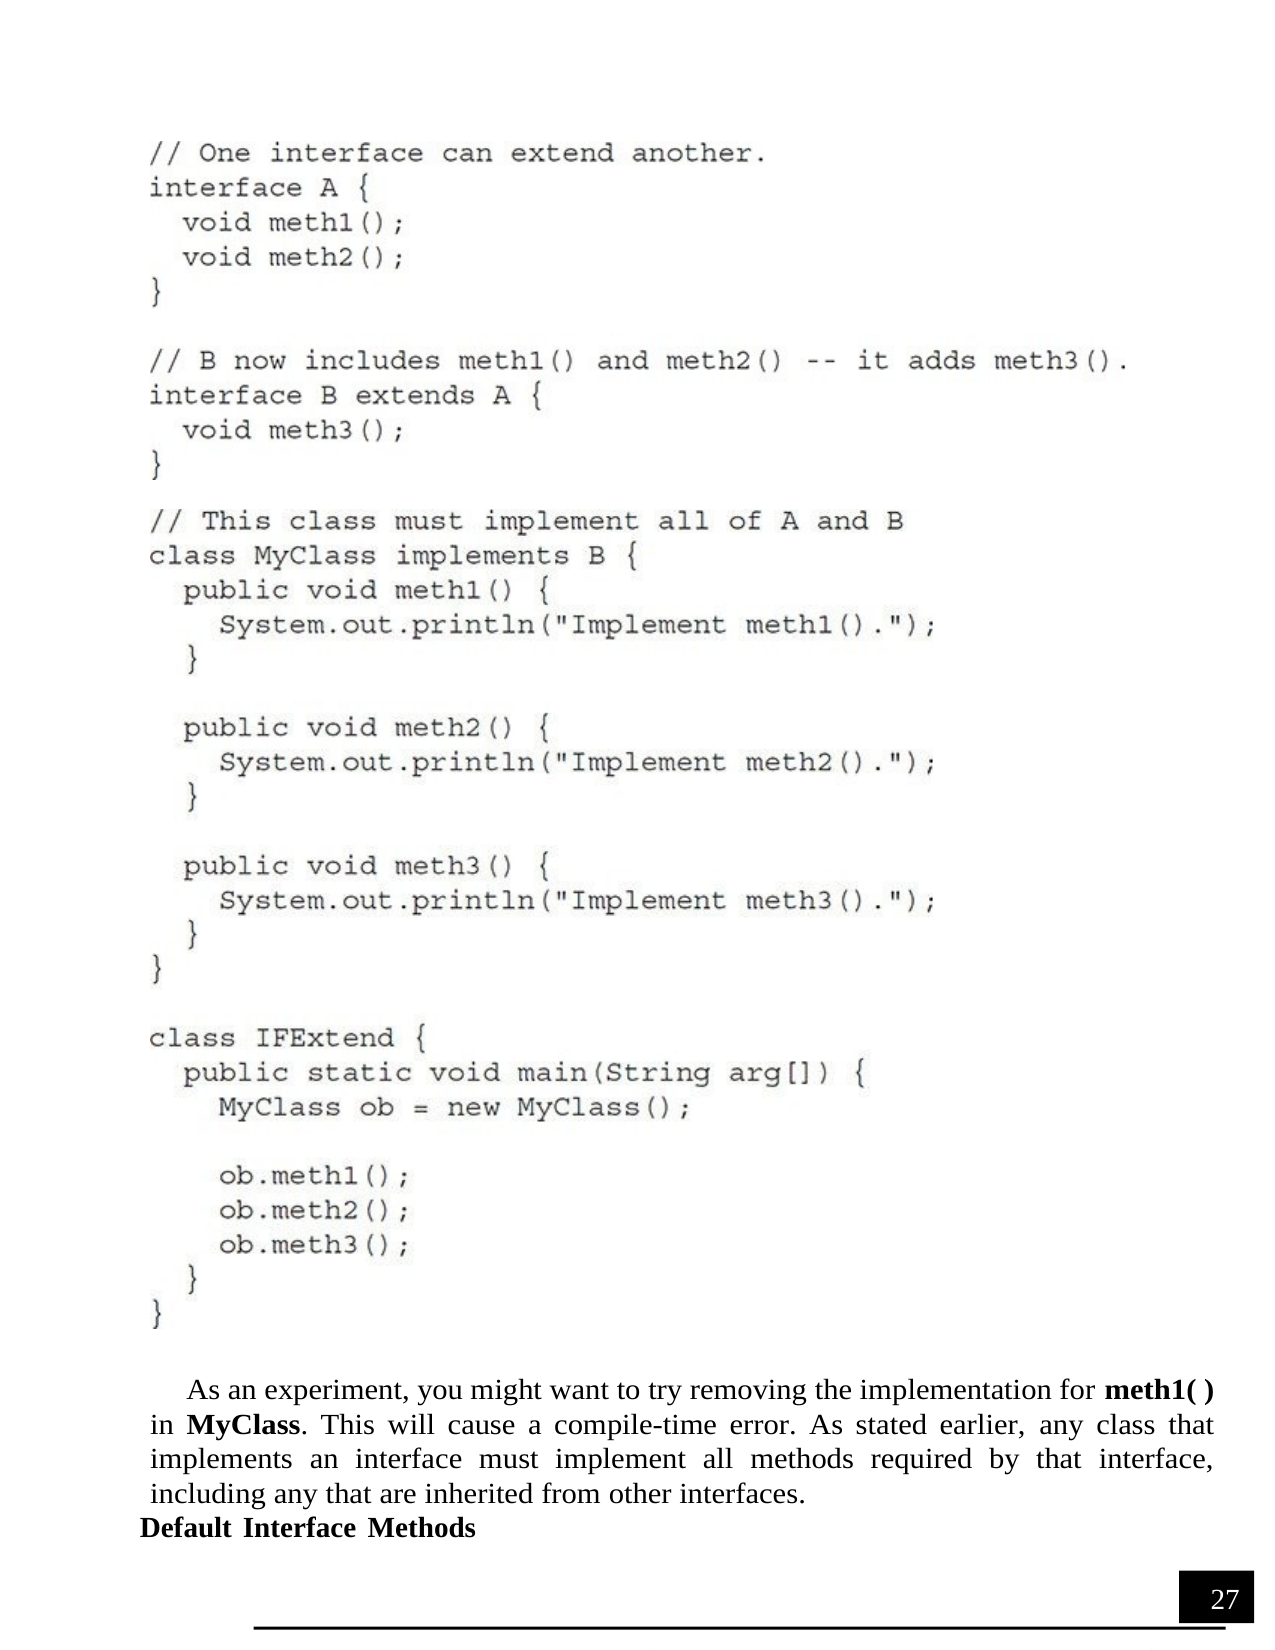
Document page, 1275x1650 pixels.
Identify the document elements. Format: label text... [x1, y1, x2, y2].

picture [150, 509, 933, 1329]
text Default Interface Methods [139, 1510, 1226, 1544]
text As an experiment, you might want to try removing the implementation for meth1( ) in MyClass. This will cause a compile-time error. As stated earlier, any class that implements an interface must implement all methods required by that interface, including any that are inherited from other interfaces. [150, 1372, 1214, 1509]
picture [150, 141, 1125, 480]
